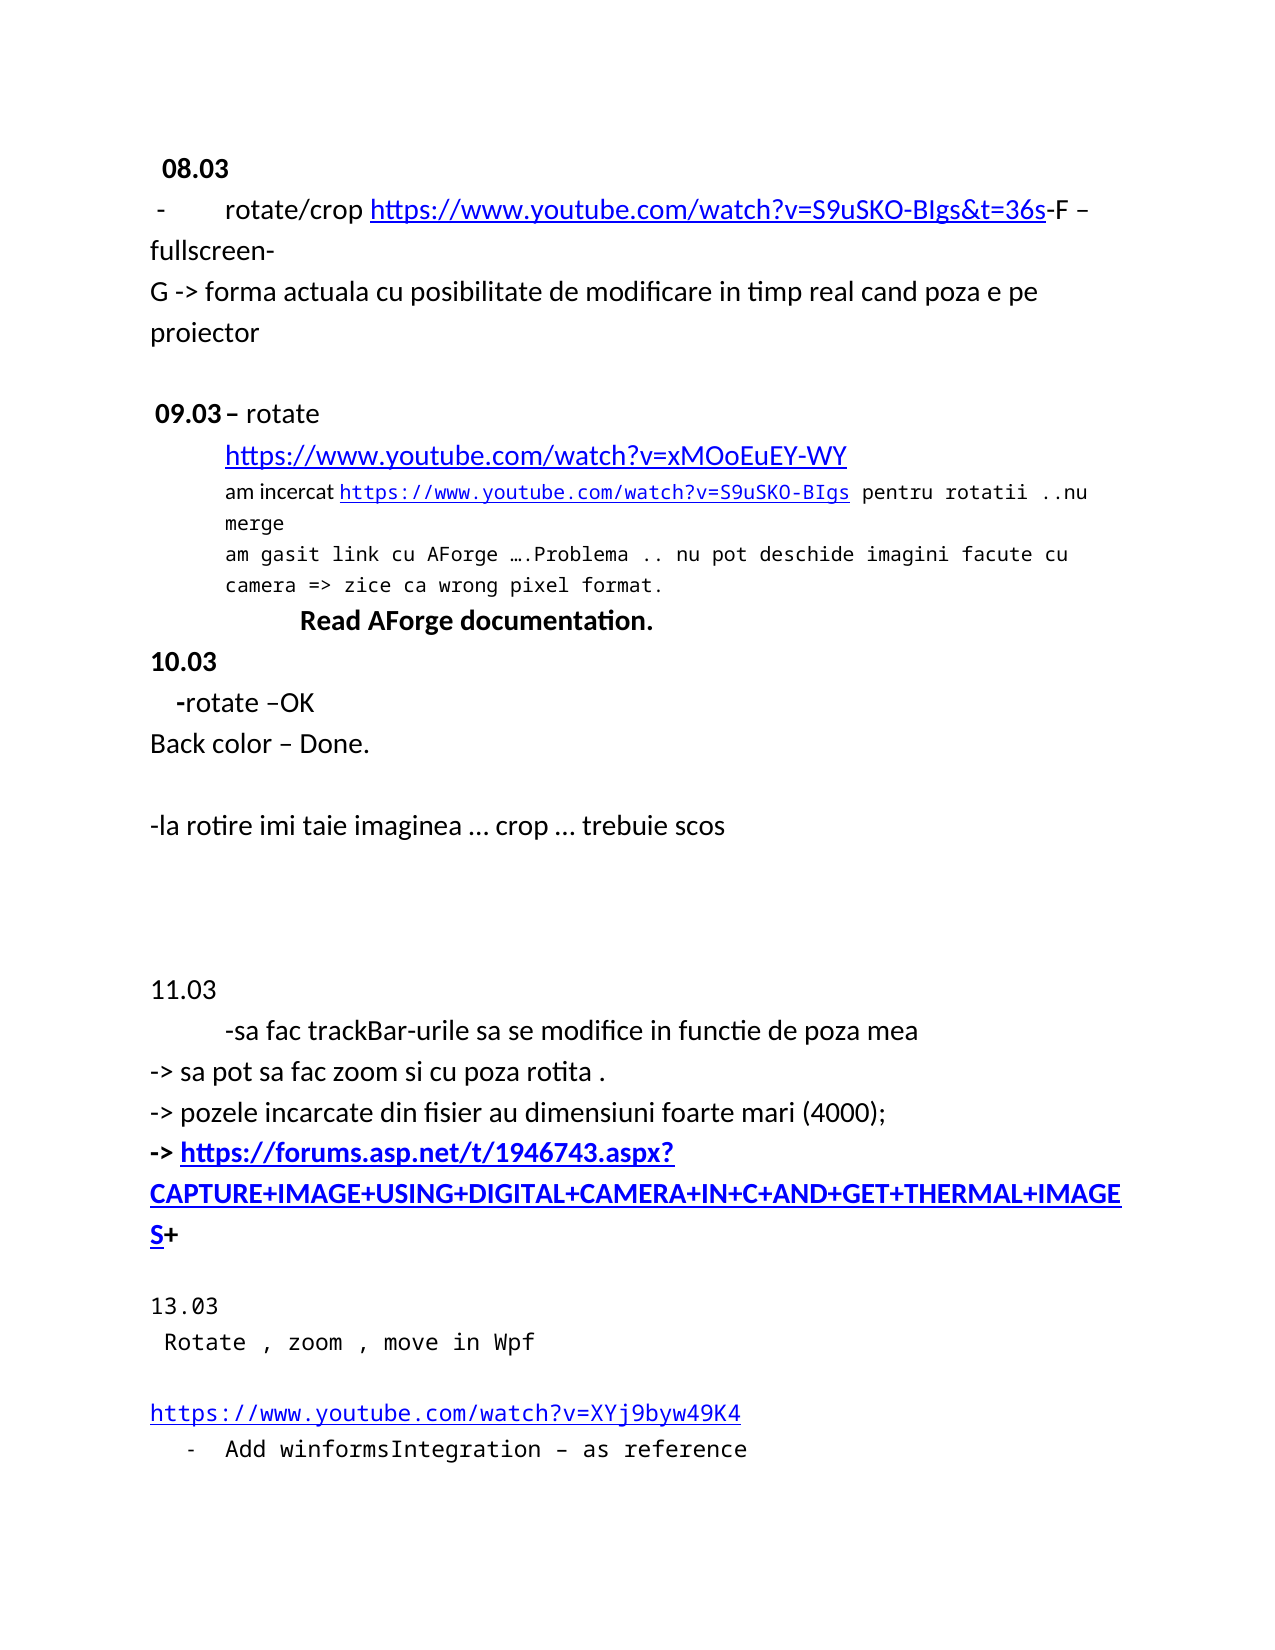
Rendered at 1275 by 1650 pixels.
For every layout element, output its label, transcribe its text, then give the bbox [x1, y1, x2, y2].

text G -> forma actuala cu posibilitate de modificare in timp real cand poza e pe proiector [150, 273, 1125, 349]
text 11.03 [150, 971, 1125, 1006]
list Add winformsIntegration – as reference [187, 1433, 1125, 1464]
list https://www.youtube.com/watch?v=xMOoEuEY-WY [225, 437, 1125, 472]
text https://www.youtube.com/watch?v=XYj9byw49K4 [150, 1397, 1125, 1429]
text -> pozele incarcate din fisier au dimensiuni foarte mari (4000); [150, 1094, 1125, 1129]
text -la rotire imi taie imaginea … crop … trebuie scos [150, 807, 1125, 843]
list Read AForge documentation. [225, 602, 1125, 638]
text 08.03 [150, 150, 1125, 186]
text 13.03 [150, 1289, 1125, 1321]
list – rotate [155, 396, 1125, 431]
text -> https://forums.asp.net/t/1946743.aspx?CAPTURE+IMAGE+USING+DIGITAL+CAMERA+IN+C+AND+GET+THERMAL+IMAGES+ [150, 1134, 1125, 1252]
text - rotate/crop https://www.youtube.com/watch?v=S9uSKO-BIgs&t=36s-F – fullscreen- [150, 191, 1125, 267]
text 10.03 [150, 643, 1125, 679]
text Back color – Done. [150, 725, 1125, 761]
text -> sa pot sa fac zoom si cu poza rotita . [150, 1053, 1125, 1088]
text -sa fac trackBar-urile sa se modifice in functie de poza mea [150, 1012, 1125, 1047]
list am incercat https://www.youtube.com/watch?v=S9uSKO-BIgs pentru rotatii ..nu merge [225, 477, 1125, 537]
list am gasit link cu AForge ….Problema .. nu pot deschide imagini facute cu camera => zice ca wrong pixel format. [225, 541, 1125, 598]
text Rotate , zoom , move in Wpf [150, 1326, 1125, 1357]
text -rotate –OK [150, 684, 1125, 720]
